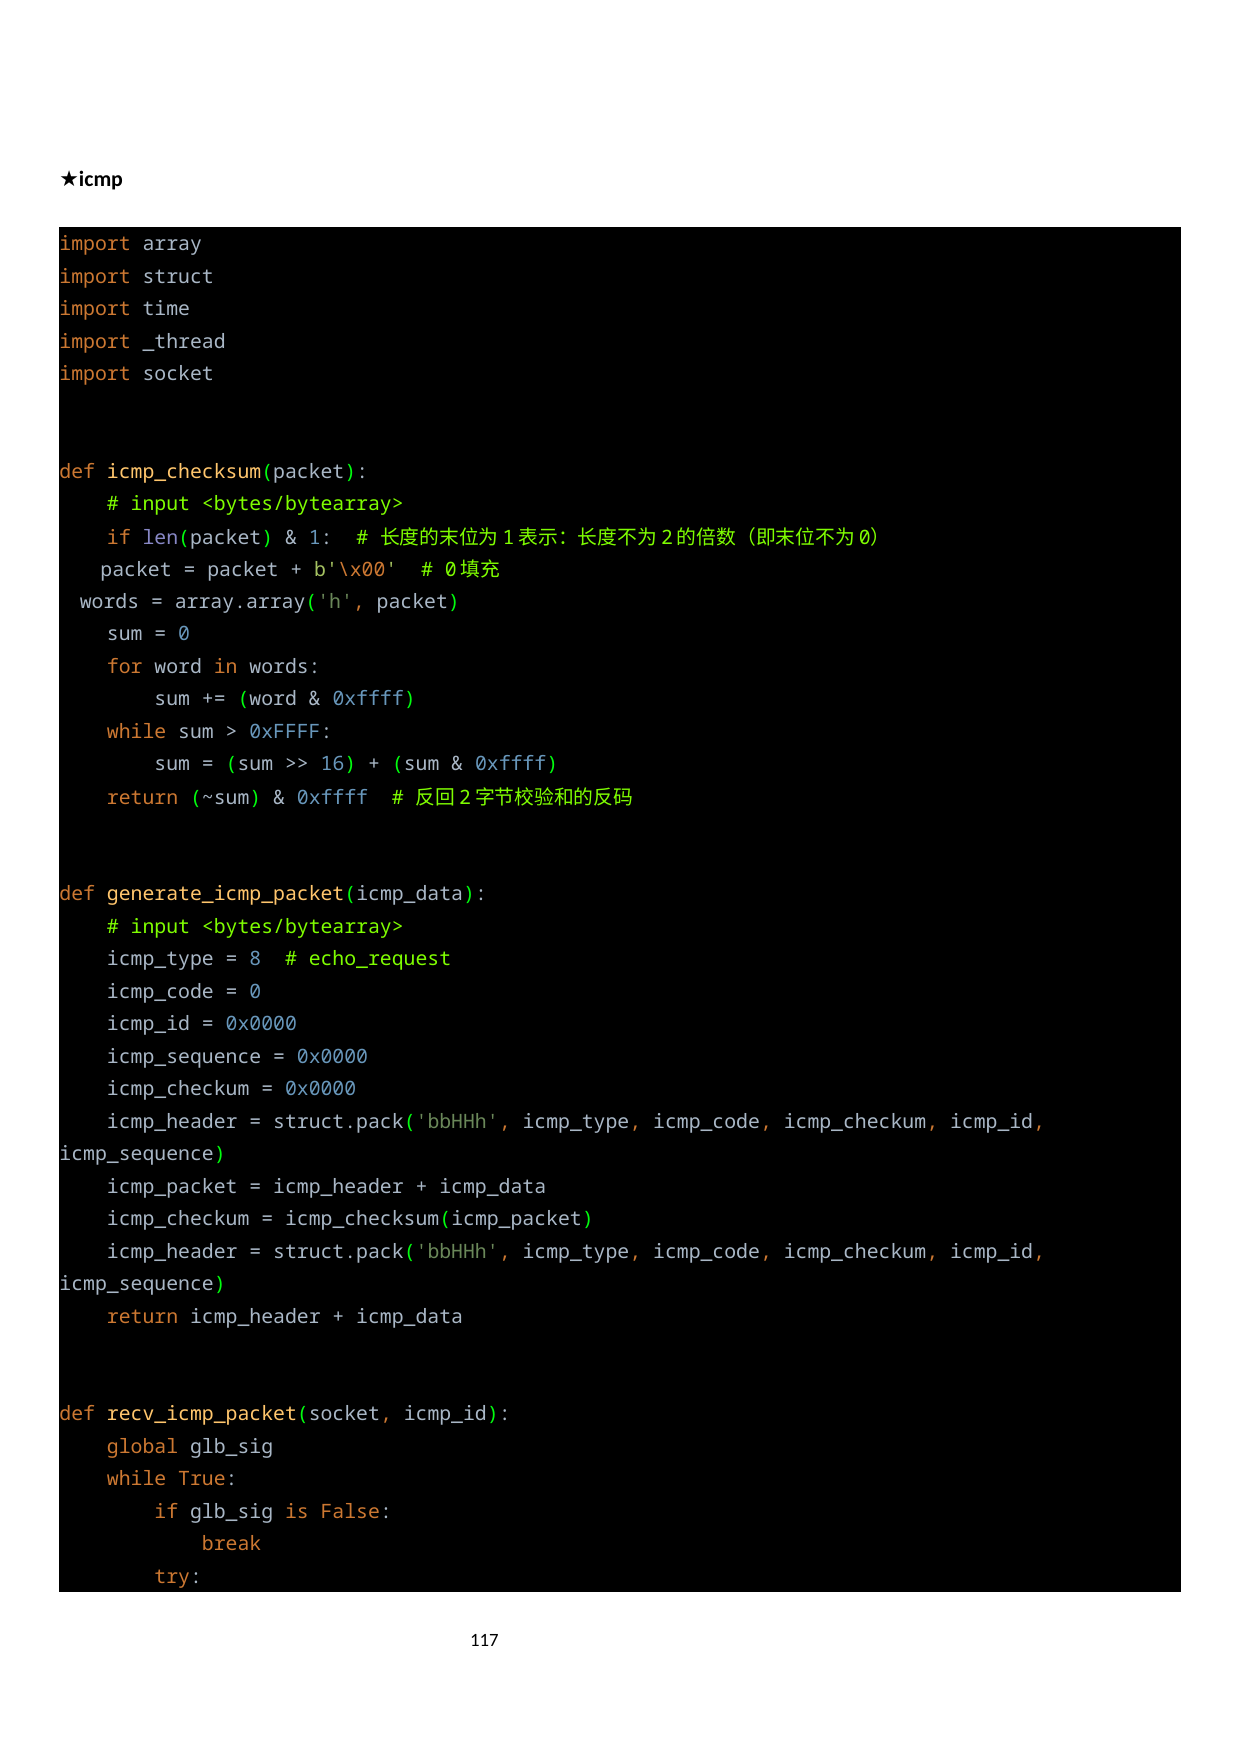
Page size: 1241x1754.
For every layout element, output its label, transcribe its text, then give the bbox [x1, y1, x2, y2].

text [59, 227, 1181, 1592]
text ★icmp [59, 162, 1181, 194]
